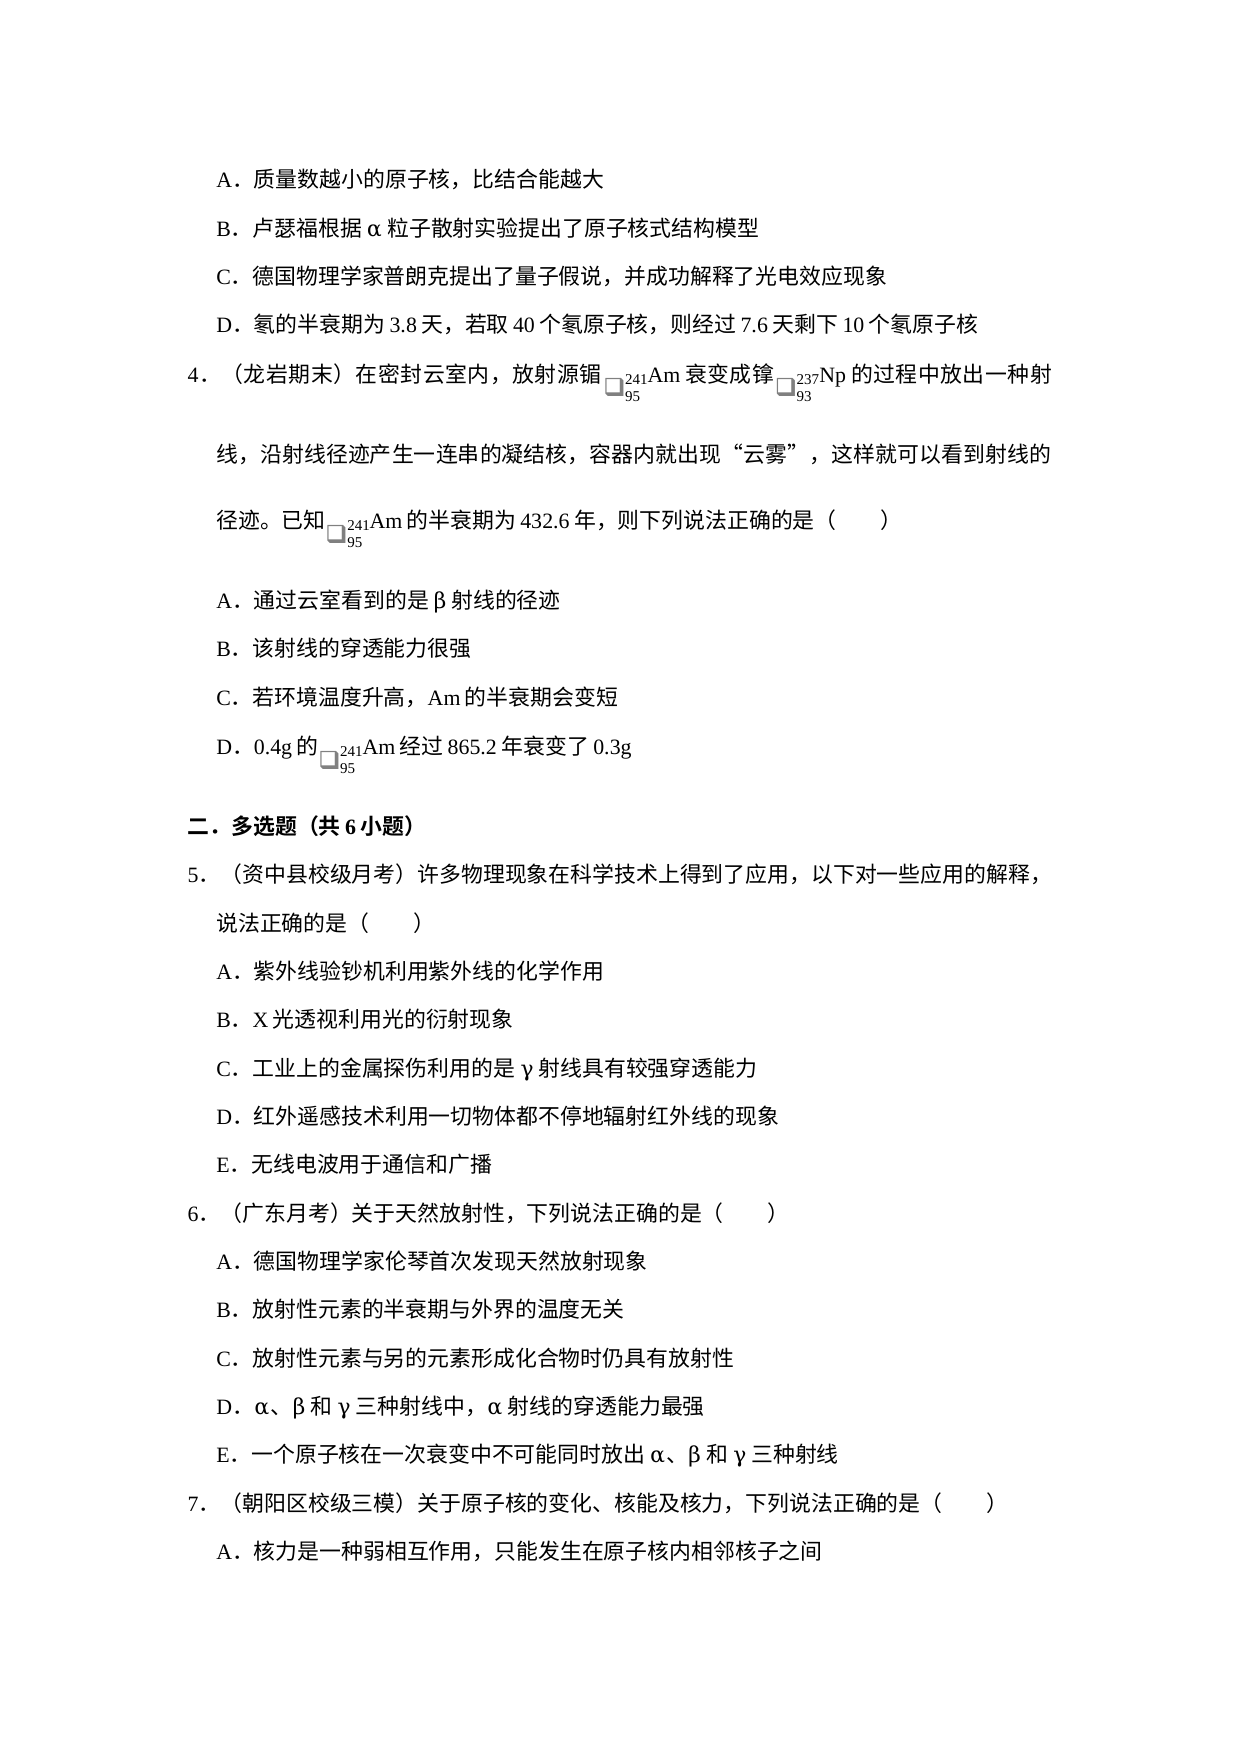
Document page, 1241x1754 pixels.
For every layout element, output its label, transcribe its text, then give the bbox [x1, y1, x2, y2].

text D．0.4g的Am经过865.2年衰变了0.3g [187, 727, 1053, 792]
text 二．多选题（共6小题） [187, 808, 1053, 841]
text E．一个原子核在一次衰变中不可能同时放出α、β和γ三种射线 [187, 1437, 1053, 1469]
text B．卢瑟福根据α粒子散射实验提出了原子核式结构模型 [187, 210, 1053, 243]
text C．工业上的金属探伤利用的是γ射线具有较强穿透能力 [187, 1050, 1053, 1083]
text D．氡的半衰期为3.8天，若取40个氡原子核，则经过7.6天剩下10个氡原子核 [187, 307, 1053, 339]
text C．放射性元素与另的元素形成化合物时仍具有放射性 [187, 1340, 1053, 1373]
text A．质量数越小的原子核，比结合能越大 [187, 162, 1053, 194]
text 5．（资中县校级月考）许多物理现象在科学技术上得到了应用，以下对一些应用的解释，说法正确的是（ ） [187, 857, 1053, 938]
text A．通过云室看到的是β射线的径迹 [187, 582, 1053, 615]
text C．若环境温度升高，Am的半衰期会变短 [187, 679, 1053, 712]
text 4．（龙岩期末）在密封云室内，放射源镅Am衰变成镎Np的过程中放出一种射线，沿射线径迹产生一连串的凝结核，容器内就出现“云雾”，这样就可以看到射线的径迹。已知Am的半衰期为432.6年，则下列说法正确的是（ ） [187, 355, 1053, 567]
text B．该射线的穿透能力很强 [187, 631, 1053, 663]
text A．紫外线验钞机利用紫外线的化学作用 [187, 954, 1053, 986]
text D．红外遥感技术利用一切物体都不停地辐射红外线的现象 [187, 1099, 1053, 1131]
text B．X光透视利用光的衍射现象 [187, 1002, 1053, 1034]
text A．德国物理学家伦琴首次发现天然放射现象 [187, 1244, 1053, 1276]
text C．德国物理学家普朗克提出了量子假说，并成功解释了光电效应现象 [187, 259, 1053, 291]
text D．α、β和γ三种射线中，α射线的穿透能力最强 [187, 1389, 1053, 1421]
text B．放射性元素的半衰期与外界的温度无关 [187, 1292, 1053, 1324]
text 7．（朝阳区校级三模）关于原子核的变化、核能及核力，下列说法正确的是（ ） [187, 1485, 1053, 1518]
text 6．（广东月考）关于天然放射性，下列说法正确的是（ ） [187, 1195, 1053, 1228]
text A．核力是一种弱相互作用，只能发生在原子核内相邻核子之间 [187, 1534, 1053, 1566]
text E．无线电波用于通信和广播 [187, 1147, 1053, 1179]
